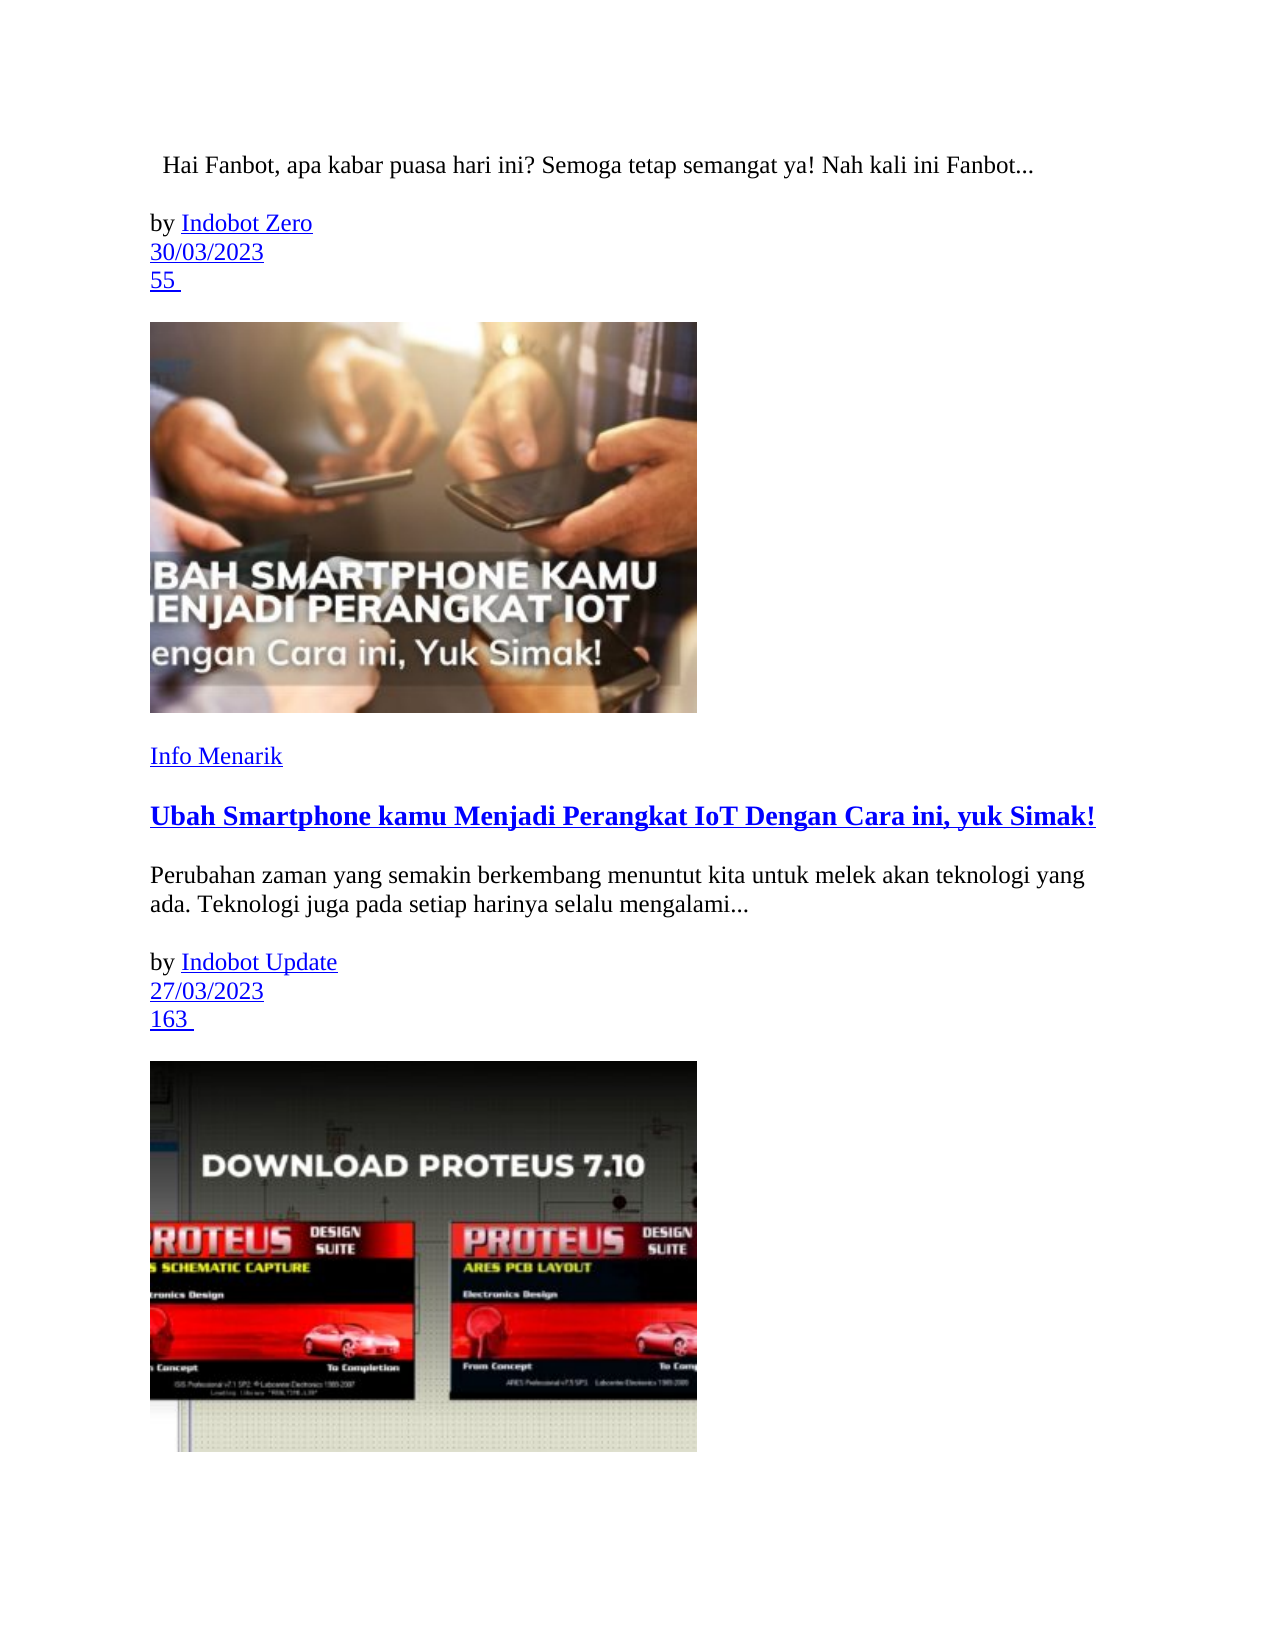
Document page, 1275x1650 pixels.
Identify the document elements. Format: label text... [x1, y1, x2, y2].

text Info Menarik [150, 741, 1125, 769]
text Ubah Smartphone kamu Menjadi Perangkat IoT Dengan Cara ini, yuk Simak! [150, 799, 1125, 831]
text 55 [150, 265, 1125, 294]
picture [150, 1061, 697, 1452]
text Hai Fanbot, apa kabar puasa hari ini? Semoga tetap semangat ya! Nah kali ini Fanbot... [150, 150, 1125, 179]
text Perubahan zaman yang semakin berkembang menuntut kita untuk melek akan teknologi yang ada. Teknologi juga pada setiap harinya selalu mengalami... [150, 860, 1125, 918]
text by Indobot Update [150, 947, 1125, 976]
text 30/03/2023 [150, 237, 1125, 265]
text 27/03/2023 [150, 976, 1125, 1004]
picture [150, 322, 697, 713]
text 163 [150, 1004, 1125, 1033]
text by Indobot Zero [150, 208, 1125, 237]
